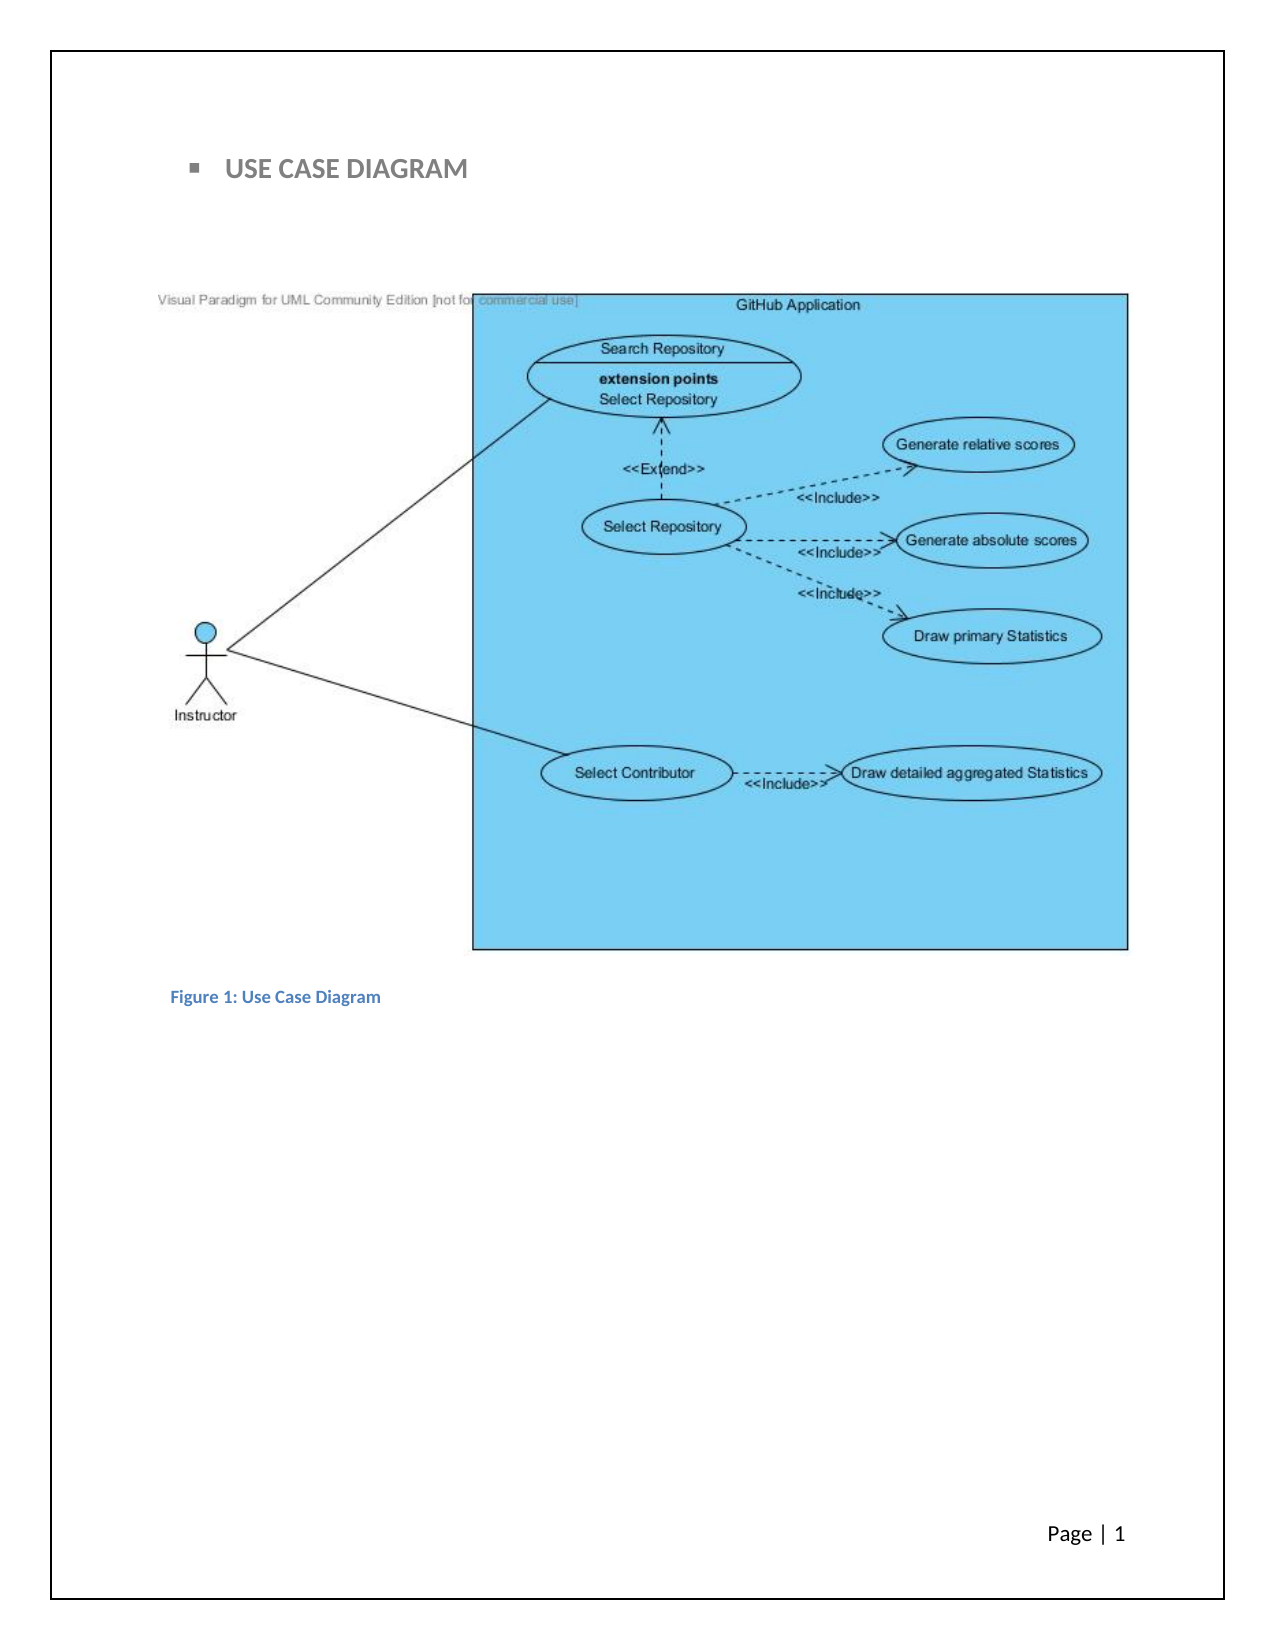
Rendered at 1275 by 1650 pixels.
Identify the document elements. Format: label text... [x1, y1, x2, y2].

picture [158, 291, 1133, 956]
list USE CASE DIAGRAM [187, 150, 1125, 186]
